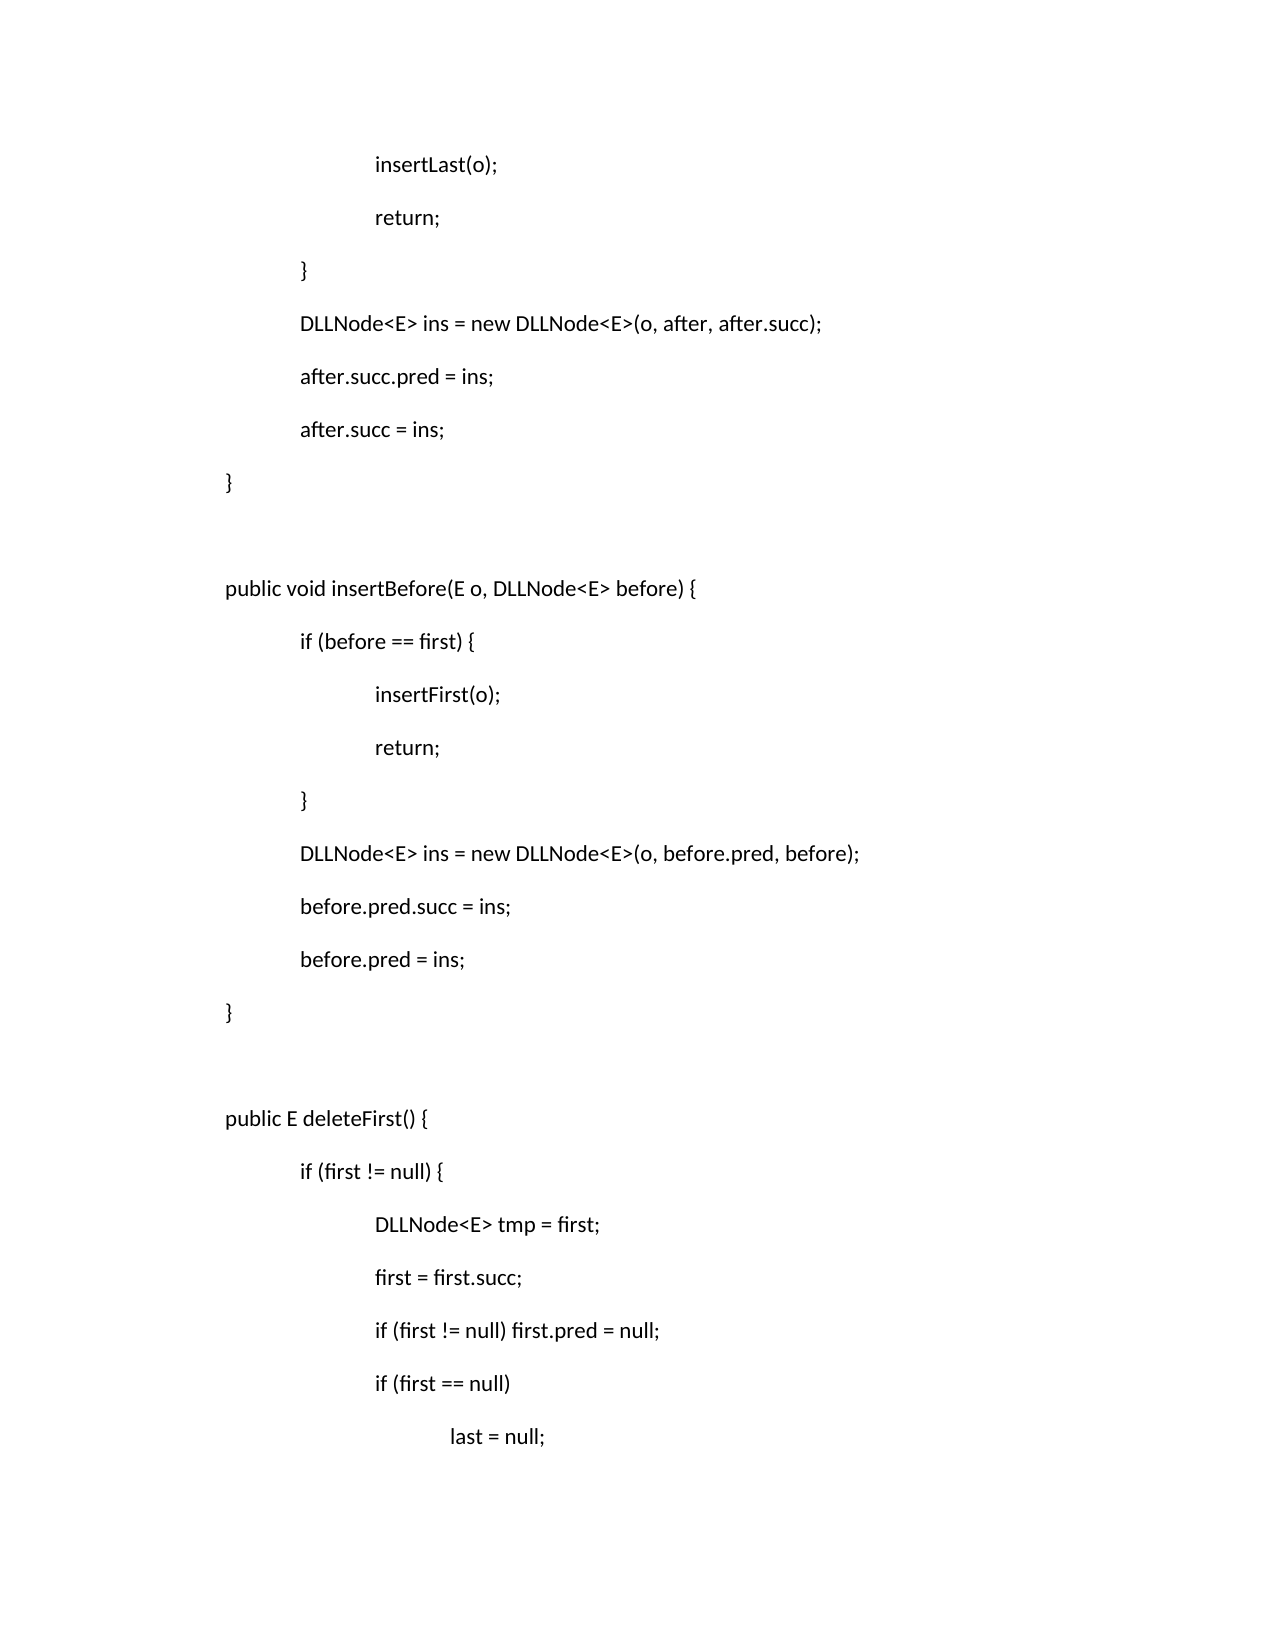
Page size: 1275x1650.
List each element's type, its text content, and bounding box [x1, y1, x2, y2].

text public void insertBefore(E o, DLLNode<E> before) { [150, 574, 1125, 602]
text after.succ.pred = ins; [150, 362, 1125, 390]
text } [150, 786, 1125, 814]
text public E deleteFirst() { [150, 1104, 1125, 1132]
text before.pred.succ = ins; [150, 892, 1125, 920]
text if (before == first) { [150, 627, 1125, 655]
text before.pred = ins; [150, 945, 1125, 973]
text if (first != null) { [150, 1157, 1125, 1185]
text DLLNode<E> tmp = first; [150, 1210, 1125, 1238]
text DLLNode<E> ins = new DLLNode<E>(o, before.pred, before); [150, 839, 1125, 867]
text insertLast(o); [150, 150, 1125, 178]
text } [150, 468, 1125, 496]
text return; [150, 203, 1125, 231]
text last = null; [150, 1422, 1125, 1451]
text return; [150, 733, 1125, 761]
text } [150, 256, 1125, 284]
text insertFirst(o); [150, 680, 1125, 708]
text first = first.succ; [150, 1263, 1125, 1291]
text if (first == null) [150, 1369, 1125, 1397]
text } [150, 998, 1125, 1026]
text DLLNode<E> ins = new DLLNode<E>(o, after, after.succ); [150, 309, 1125, 337]
text if (first != null) first.pred = null; [150, 1316, 1125, 1344]
text after.succ = ins; [150, 415, 1125, 443]
